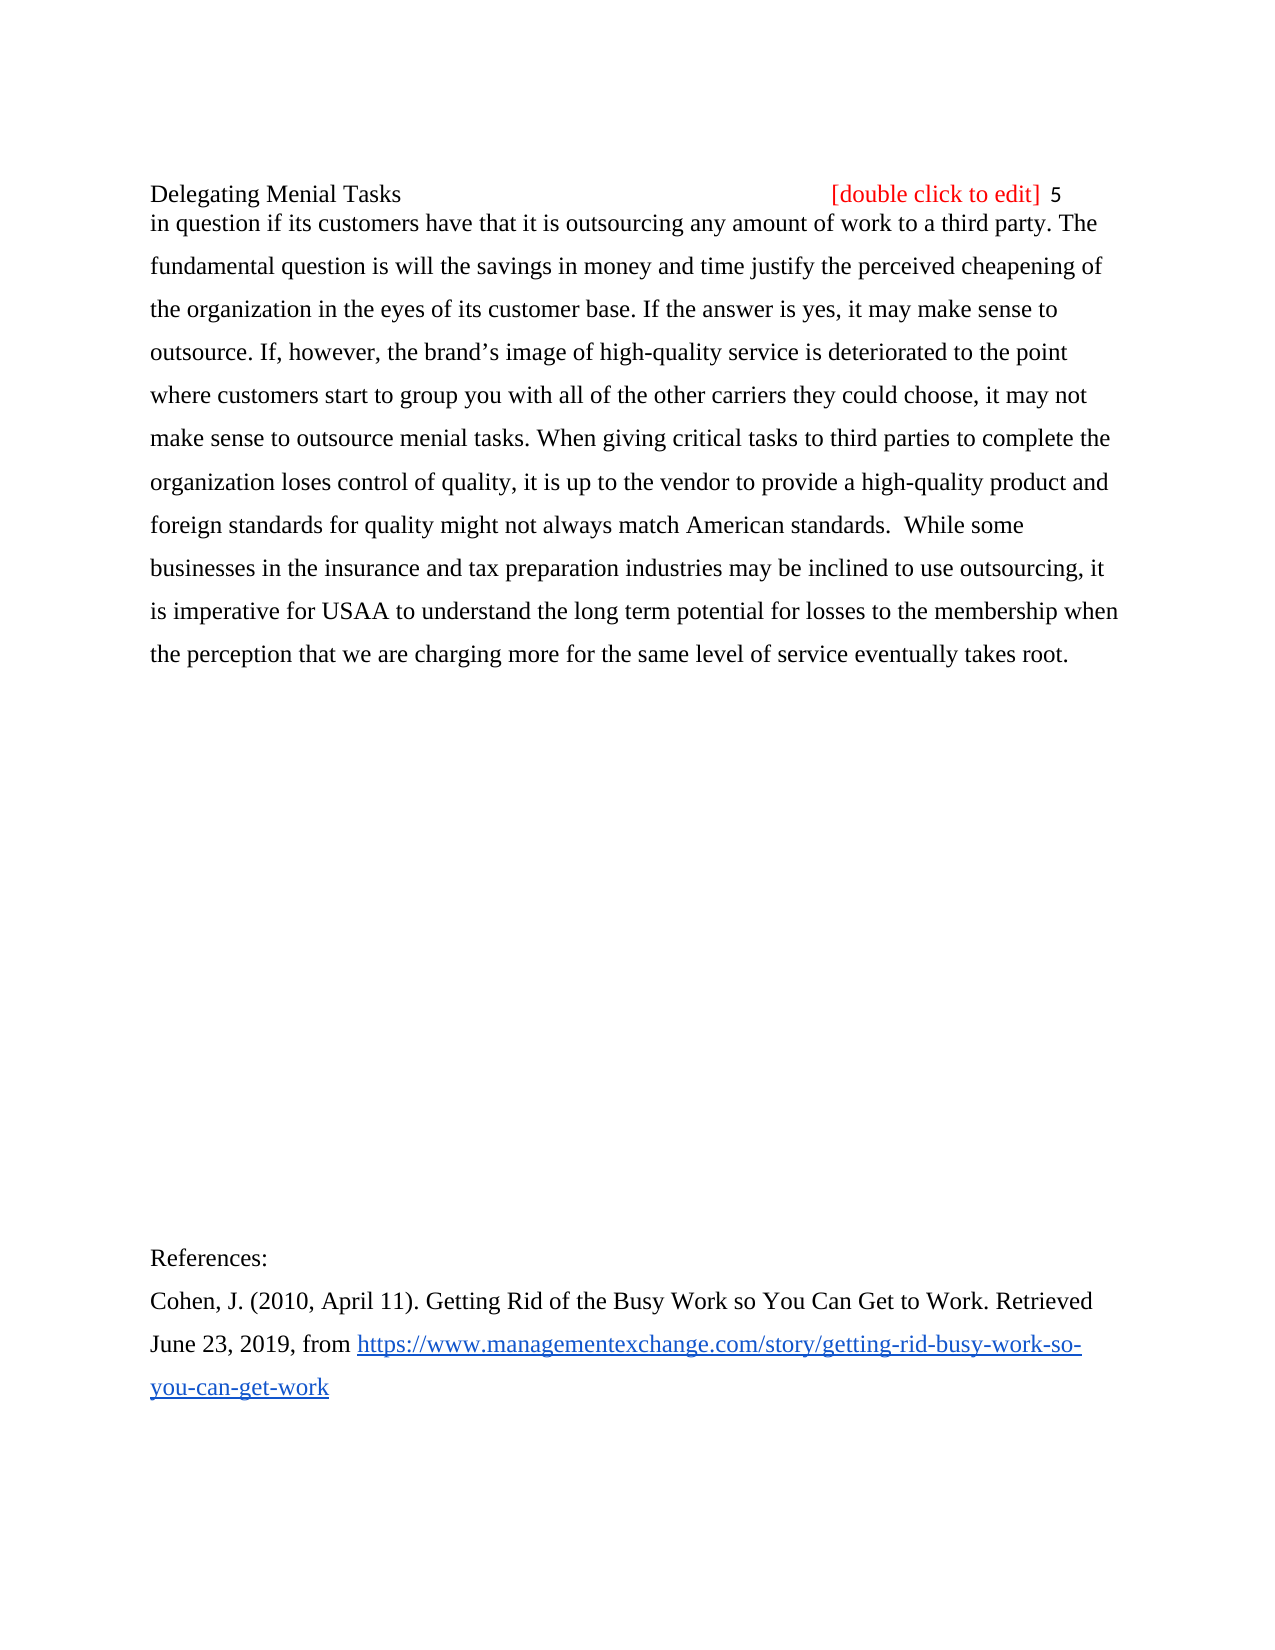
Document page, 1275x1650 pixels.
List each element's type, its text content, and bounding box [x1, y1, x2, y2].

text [150, 208, 1125, 668]
text References: [150, 1243, 1125, 1272]
text Cohen, J. (2010, April 11). Getting Rid of the Busy Work so You Can Get to Work. Retrieved June 23, 2019, from https://www.managementexchange.com/story/getting-rid-busy-work-so-you-can-get-work [150, 1286, 1125, 1401]
